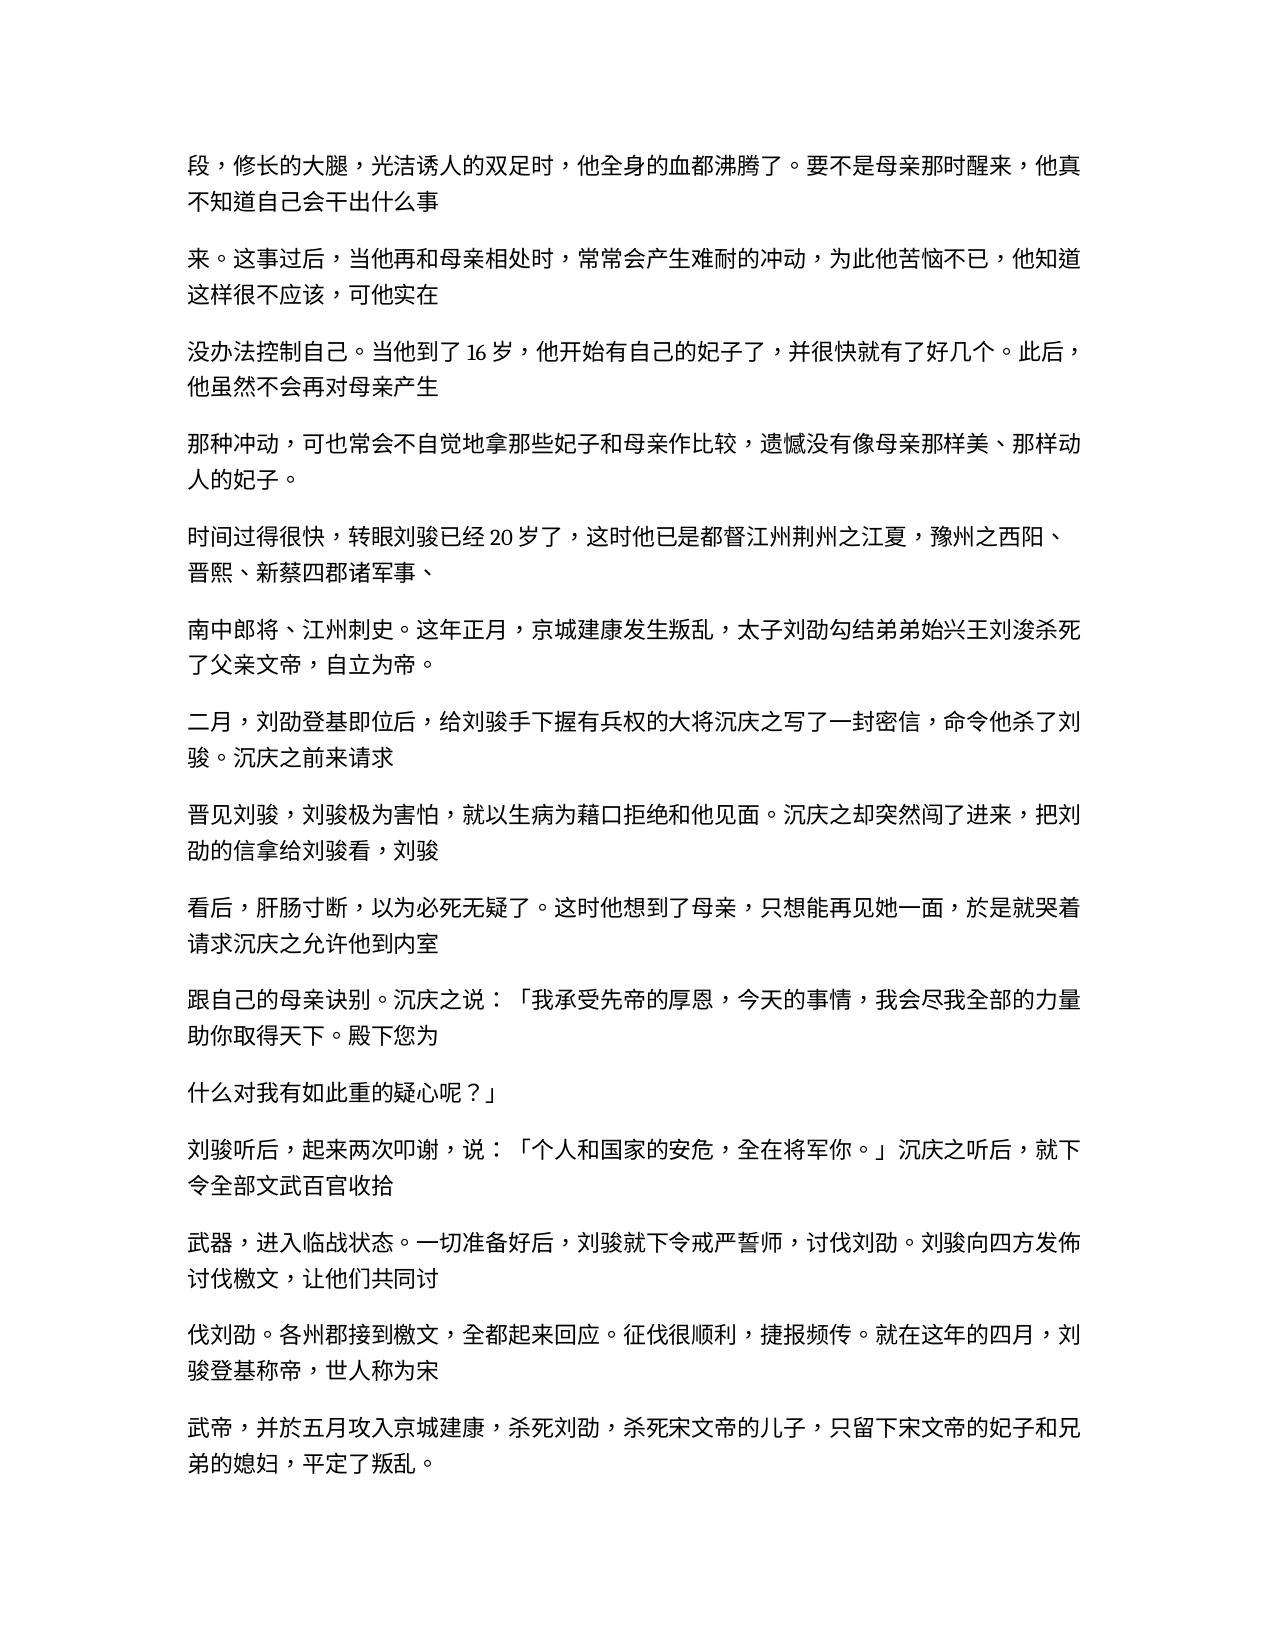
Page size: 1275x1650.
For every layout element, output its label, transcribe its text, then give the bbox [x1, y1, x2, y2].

text 武器，进入临战状态。一切准备好后，刘骏就下令戒严誓师，讨伐刘劭。刘骏向四方发佈讨伐檄文，让他们共同讨 [187, 1227, 1087, 1294]
text 伐刘劭。各州郡接到檄文，全都起来回应。征伐很顺利，捷报频传。就在这年的四月，刘骏登基称帝，世人称为宋 [187, 1319, 1087, 1386]
text 晋见刘骏，刘骏极为害怕，就以生病为藉口拒绝和他见面。沉庆之却突然闯了进来，把刘劭的信拿给刘骏看，刘骏 [187, 799, 1087, 866]
text 什么对我有如此重的疑心呢？」 [187, 1077, 1087, 1108]
text 刘骏听后，起来两次叩谢，说：「个人和国家的安危，全在将军你。」沉庆之听后，就下令全部文武百官收拾 [187, 1134, 1087, 1201]
text 没办法控制自己。当他到了16岁，他开始有自己的妃子了，并很快就有了好几个。此后，他虽然不会再对母亲产生 [187, 335, 1087, 403]
text 段，修长的大腿，光洁诱人的双足时，他全身的血都沸腾了。要不是母亲那时醒来，他真不知道自己会干出什么事 [187, 150, 1087, 217]
text 跟自己的母亲诀别。沉庆之说：「我承受先帝的厚恩，今天的事情，我会尽我全部的力量助你取得天下。殿下您为 [187, 984, 1087, 1052]
text 来。这事过后，当他再和母亲相处时，常常会产生难耐的冲动，为此他苦恼不已，他知道这样很不应该，可他实在 [187, 243, 1087, 310]
text 那种冲动，可也常会不自觉地拿那些妃子和母亲作比较，遗憾没有像母亲那样美、那样动人的妃子。 [187, 428, 1087, 495]
text 武帝，并於五月攻入京城建康，杀死刘劭，杀死宋文帝的儿子，只留下宋文帝的妃子和兄弟的媳妇，平定了叛乱。 [187, 1412, 1087, 1479]
text 看后，肝肠寸断，以为必死无疑了。这时他想到了母亲，只想能再见她一面，於是就哭着请求沉庆之允许他到内室 [187, 892, 1087, 959]
text 时间过得很快，转眼刘骏已经20岁了，这时他已是都督江州荆州之江夏，豫州之西阳、晋熙、新蔡四郡诸军事、 [187, 521, 1087, 588]
text 南中郎将、江州刺史。这年正月，京城建康发生叛乱，太子刘劭勾结弟弟始兴王刘浚杀死了父亲文帝，自立为帝。 [187, 613, 1087, 681]
text 二月，刘劭登基即位后，给刘骏手下握有兵权的大将沉庆之写了一封密信，命令他杀了刘骏。沉庆之前来请求 [187, 706, 1087, 773]
